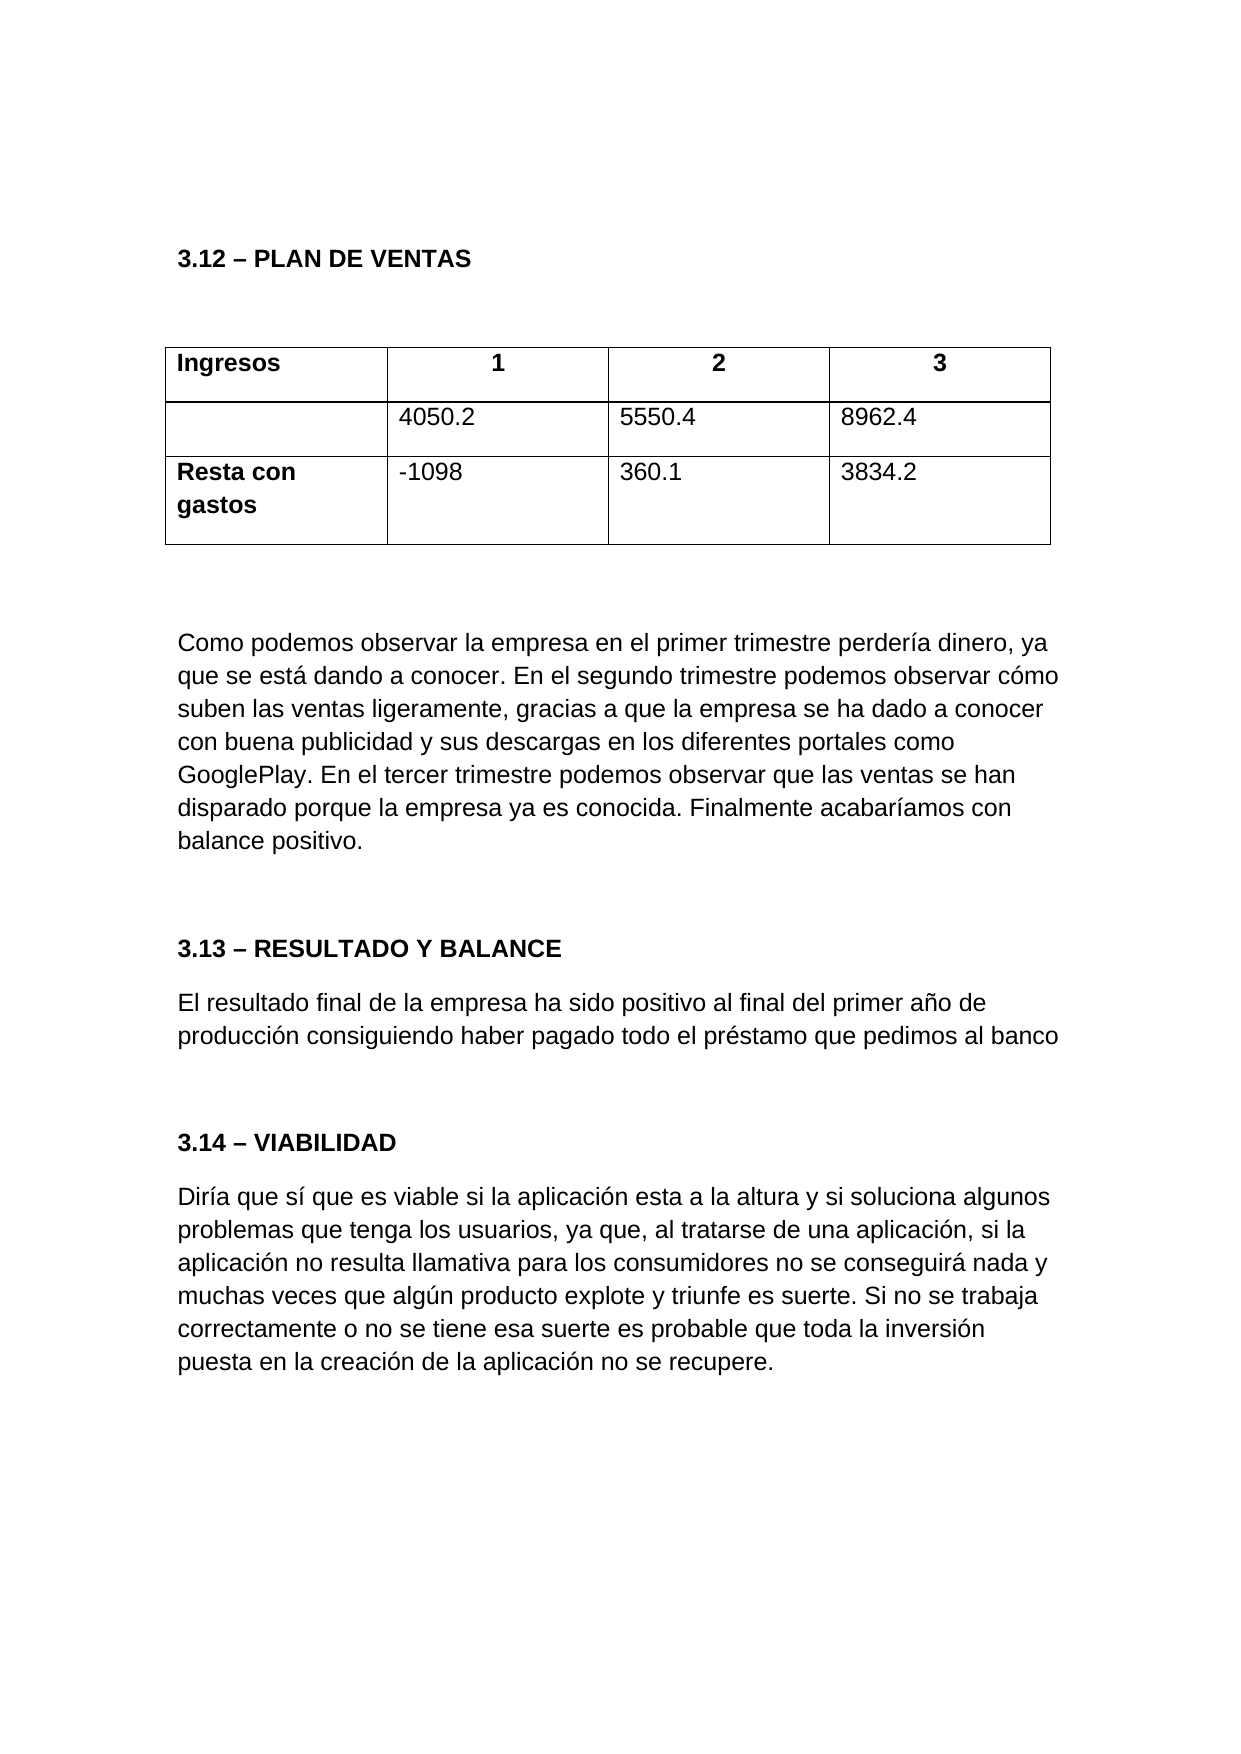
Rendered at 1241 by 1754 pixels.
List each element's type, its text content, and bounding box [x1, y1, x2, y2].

text 3.13 – RESULTADO Y BALANCE [177, 934, 1063, 963]
table_cell 360.1 [609, 457, 829, 544]
text Diría que sí que es viable si la aplicación esta a la altura y si soluciona algunos problemas que tenga los usuarios, ya que, al tratarse de una aplicación, si la aplicación no resulta llamativa para los consumidores no se conseguirá nada y muchas veces que algún producto explote y triunfe es suerte. Si no se trabaja correctamente o no se tiene esa suerte es probable que toda la inversión puesta en la creación de la aplicación no se recupere. [177, 1182, 1063, 1376]
table_cell [166, 403, 387, 456]
table_cell 4050.2 [388, 403, 608, 456]
text El resultado final de la empresa ha sido positivo al final del primer año de producción consiguiendo haber pagado todo el préstamo que pedimos al banco [177, 988, 1063, 1049]
table_cell 8962.4 [830, 403, 1050, 456]
table_header 2 [609, 348, 829, 401]
text Como podemos observar la empresa en el primer trimestre perdería dinero, ya que se está dando a conocer. En el segundo trimestre podemos observar cómo suben las ventas ligeramente, gracias a que la empresa se ha dado a conocer con buena publicidad y sus descargas en los diferentes portales como GooglePlay. En el tercer trimestre podemos observar que las ventas se han disparado porque la empresa ya es conocida. Finalmente acabaríamos con balance positivo. [177, 628, 1063, 855]
text 3.12 – PLAN DE VENTAS [177, 244, 1063, 273]
text 3.14 – VIABILIDAD [177, 1128, 1063, 1157]
table_cell -1098 [388, 457, 608, 544]
table_header 3 [830, 348, 1050, 401]
table_header Ingresos [166, 348, 387, 401]
table_cell Resta con gastos [166, 457, 387, 544]
table_cell 5550.4 [609, 403, 829, 456]
table_cell 3834.2 [830, 457, 1050, 544]
table_header 1 [388, 348, 608, 401]
